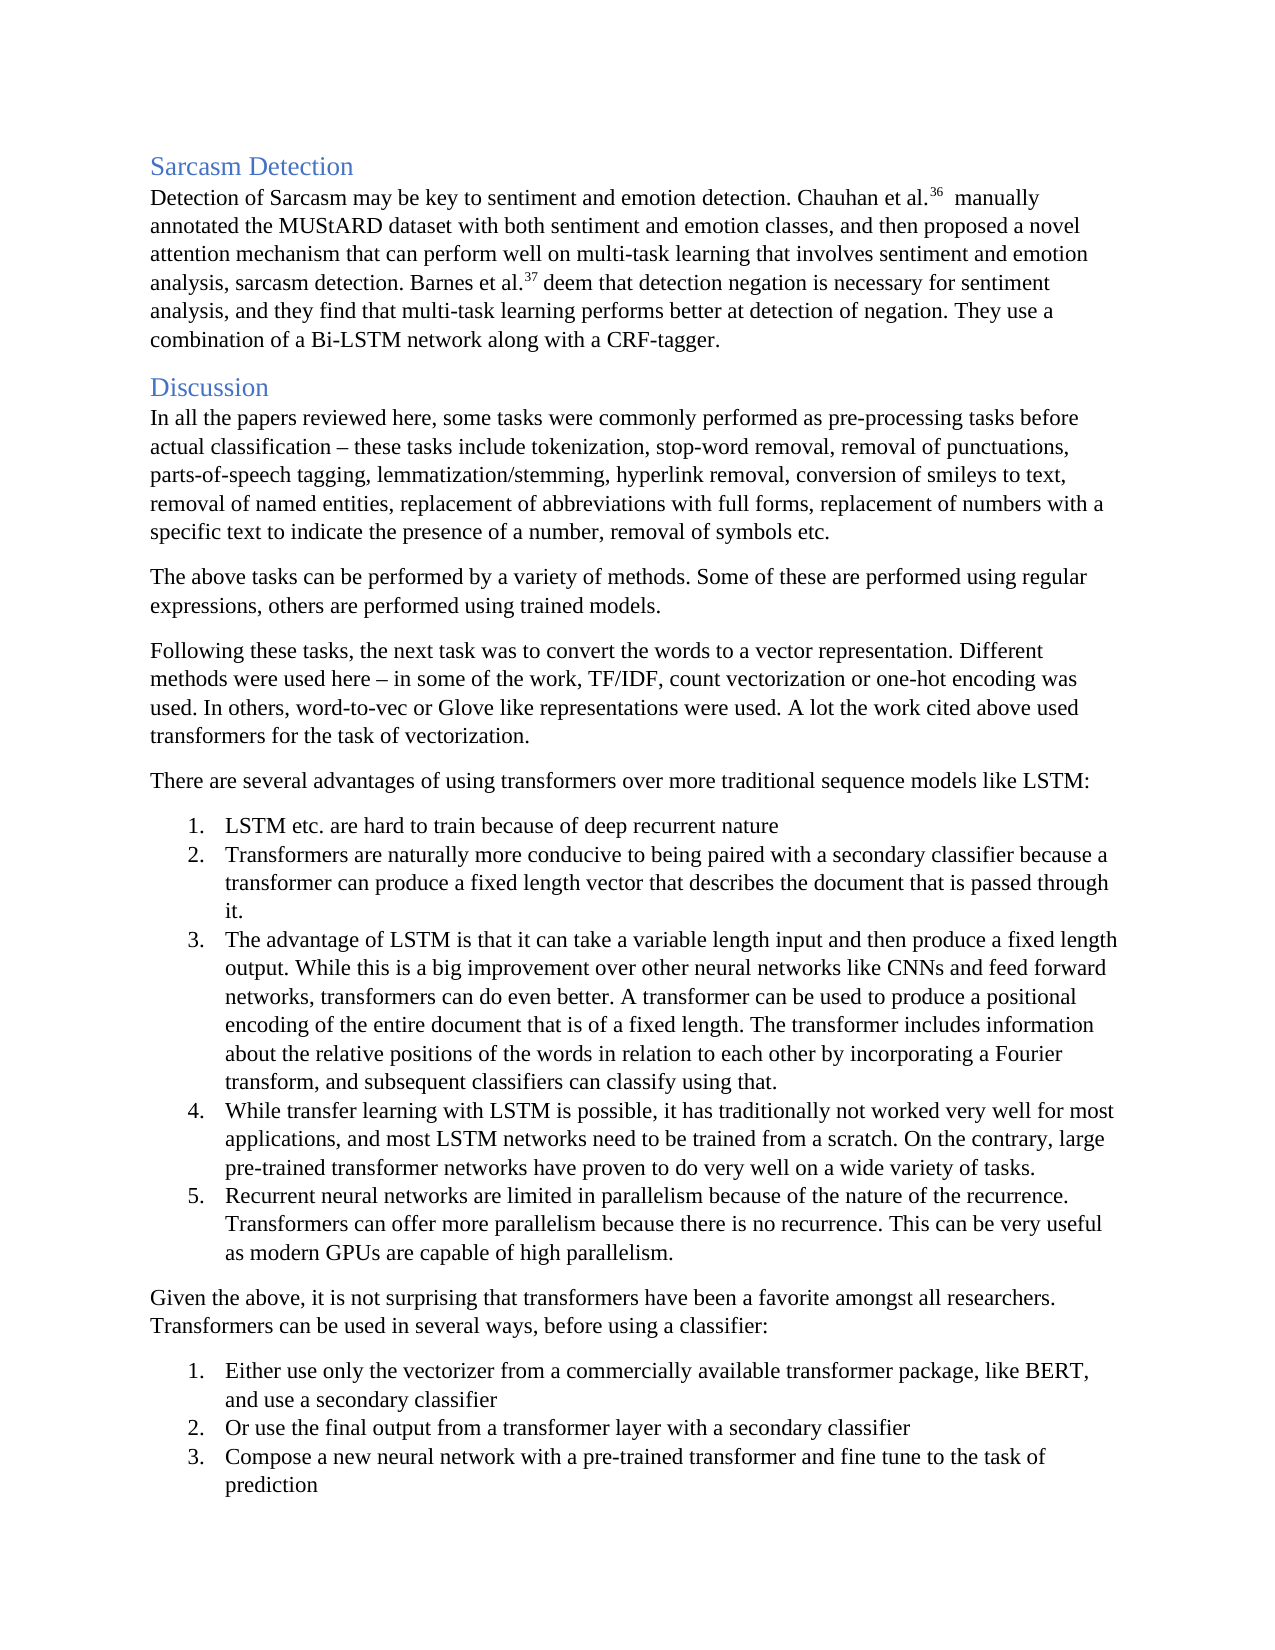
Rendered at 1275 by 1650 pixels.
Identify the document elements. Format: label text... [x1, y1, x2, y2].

list Or use the final output from a transformer layer with a secondary classifier [187, 1414, 1125, 1441]
text Given the above, it is not surprising that transformers have been a favorite amongst all researchers. Transformers can be used in several ways, before using a classifier: [150, 1284, 1125, 1339]
list While transfer learning with LSTM is possible, it has traditionally not worked very well for most applications, and most LSTM networks need to be trained from a scratch. On the contrary, large pre-trained transformer networks have proven to do very well on a wide variety of tasks. [187, 1097, 1125, 1180]
list Recurrent neural networks are limited in parallelism because of the nature of the recurrence. Transformers can offer more parallelism because there is no recurrence. This can be very useful as modern GPUs are capable of high parallelism. [187, 1182, 1125, 1265]
list Compose a new neural network with a pre-trained transformer and fine tune to the task of prediction [187, 1443, 1125, 1498]
subtitle Sarcasm Detection [150, 150, 1125, 181]
list Either use only the vectorizer from a commercially available transformer package, like BERT, and use a secondary classifier [187, 1357, 1125, 1412]
subtitle Discussion [150, 371, 1125, 402]
text The above tasks can be performed by a variety of methods. Some of these are performed using regular expressions, others are performed using trained models. [150, 563, 1125, 618]
list LSTM etc. are hard to train because of deep recurrent nature [187, 812, 1125, 839]
text Following these tasks, the next task was to convert the words to a vector representation. Different methods were used here – in some of the work, TF/IDF, count vectorization or one-hot encoding was used. In others, word-to-vec or Glove like representations were used. A lot the work cited above used transformers for the task of vectorization. [150, 637, 1125, 748]
list The advantage of LSTM is that it can take a variable length input and then produce a fixed length output. While this is a big improvement over other neural networks like CNNs and feed forward networks, transformers can do even better. A transformer can be used to produce a positional encoding of the entire document that is of a fixed length. The transformer includes information about the relative positions of the words in relation to each other by incorporating a Fourier transform, and subsequent classifiers can classify using that. [187, 926, 1125, 1094]
list Transformers are naturally more conducive to being paired with a secondary classifier because a transformer can produce a fixed length vector that describes the document that is passed through it. [187, 841, 1125, 924]
text There are several advantages of using transformers over more traditional sequence models like LSTM: [150, 767, 1125, 793]
